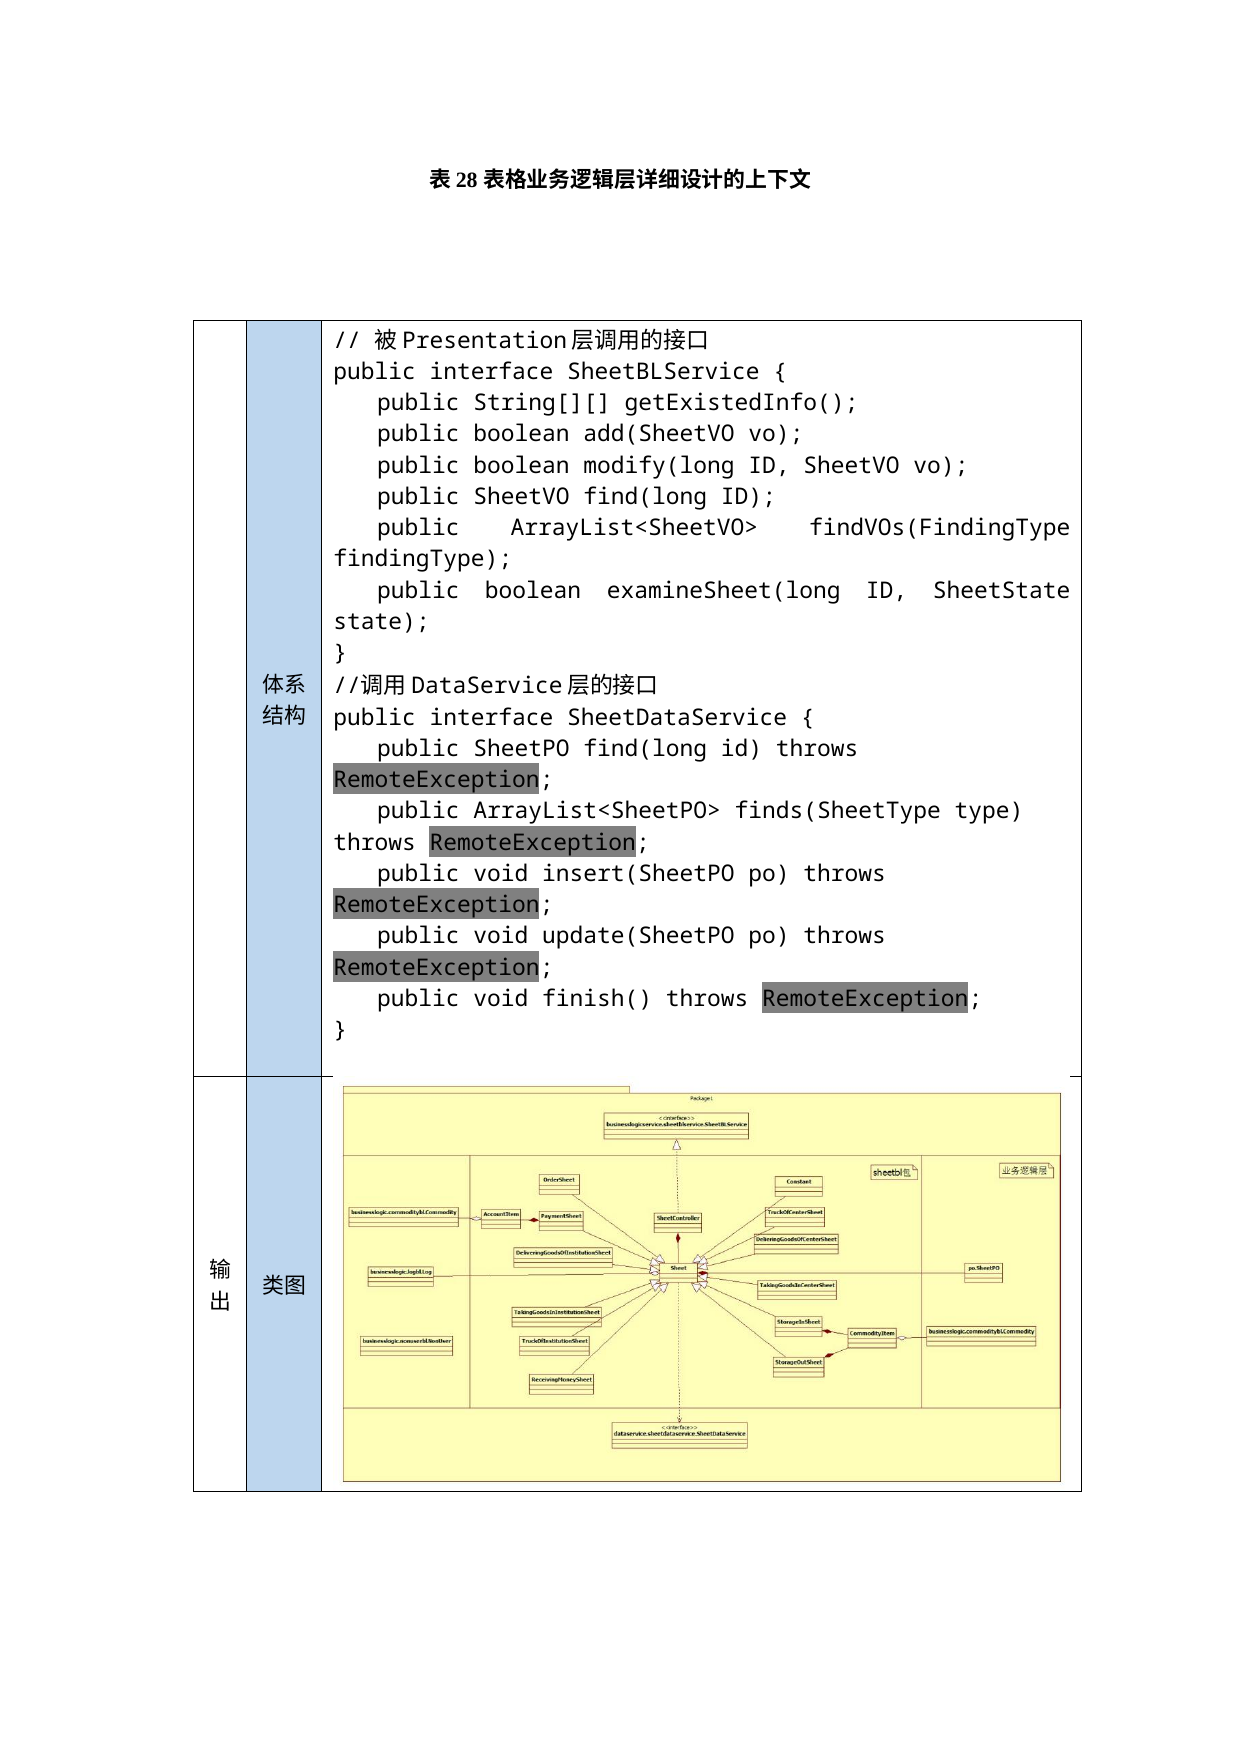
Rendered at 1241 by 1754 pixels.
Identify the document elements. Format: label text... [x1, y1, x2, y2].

table_cell 类图 [247, 1077, 321, 1491]
table_cell [322, 1077, 333, 1491]
table_cell [1070, 1077, 1081, 1491]
table_header 体系结构 [247, 321, 321, 1076]
table_cell 输出 [194, 1077, 246, 1491]
table_header [194, 321, 246, 1076]
table_header // 被Presentation层调用的接口 public interface SheetBLService { public String[][] getExistedInfo(); public boolean add(SheetVO vo); public boolean modify(long ID, SheetVO vo); public SheetVO find(long ID); public ArrayList<SheetVO> findVOs(FindingType findingType); public boolean examineSheet(long ID, SheetState state); } //调用DataService层的接口 public interface SheetDataService { public SheetPO find(long id) throws RemoteException; public ArrayList<SheetPO> finds(SheetType type) throws RemoteException; public void insert(SheetPO po) throws RemoteException; public void update(SheetPO po) throws RemoteException; public void finish() throws RemoteException; } [322, 321, 1081, 1076]
picture [333, 1076, 1070, 1491]
text 表28 表格业务逻辑层详细设计的上下文 [187, 162, 1053, 194]
